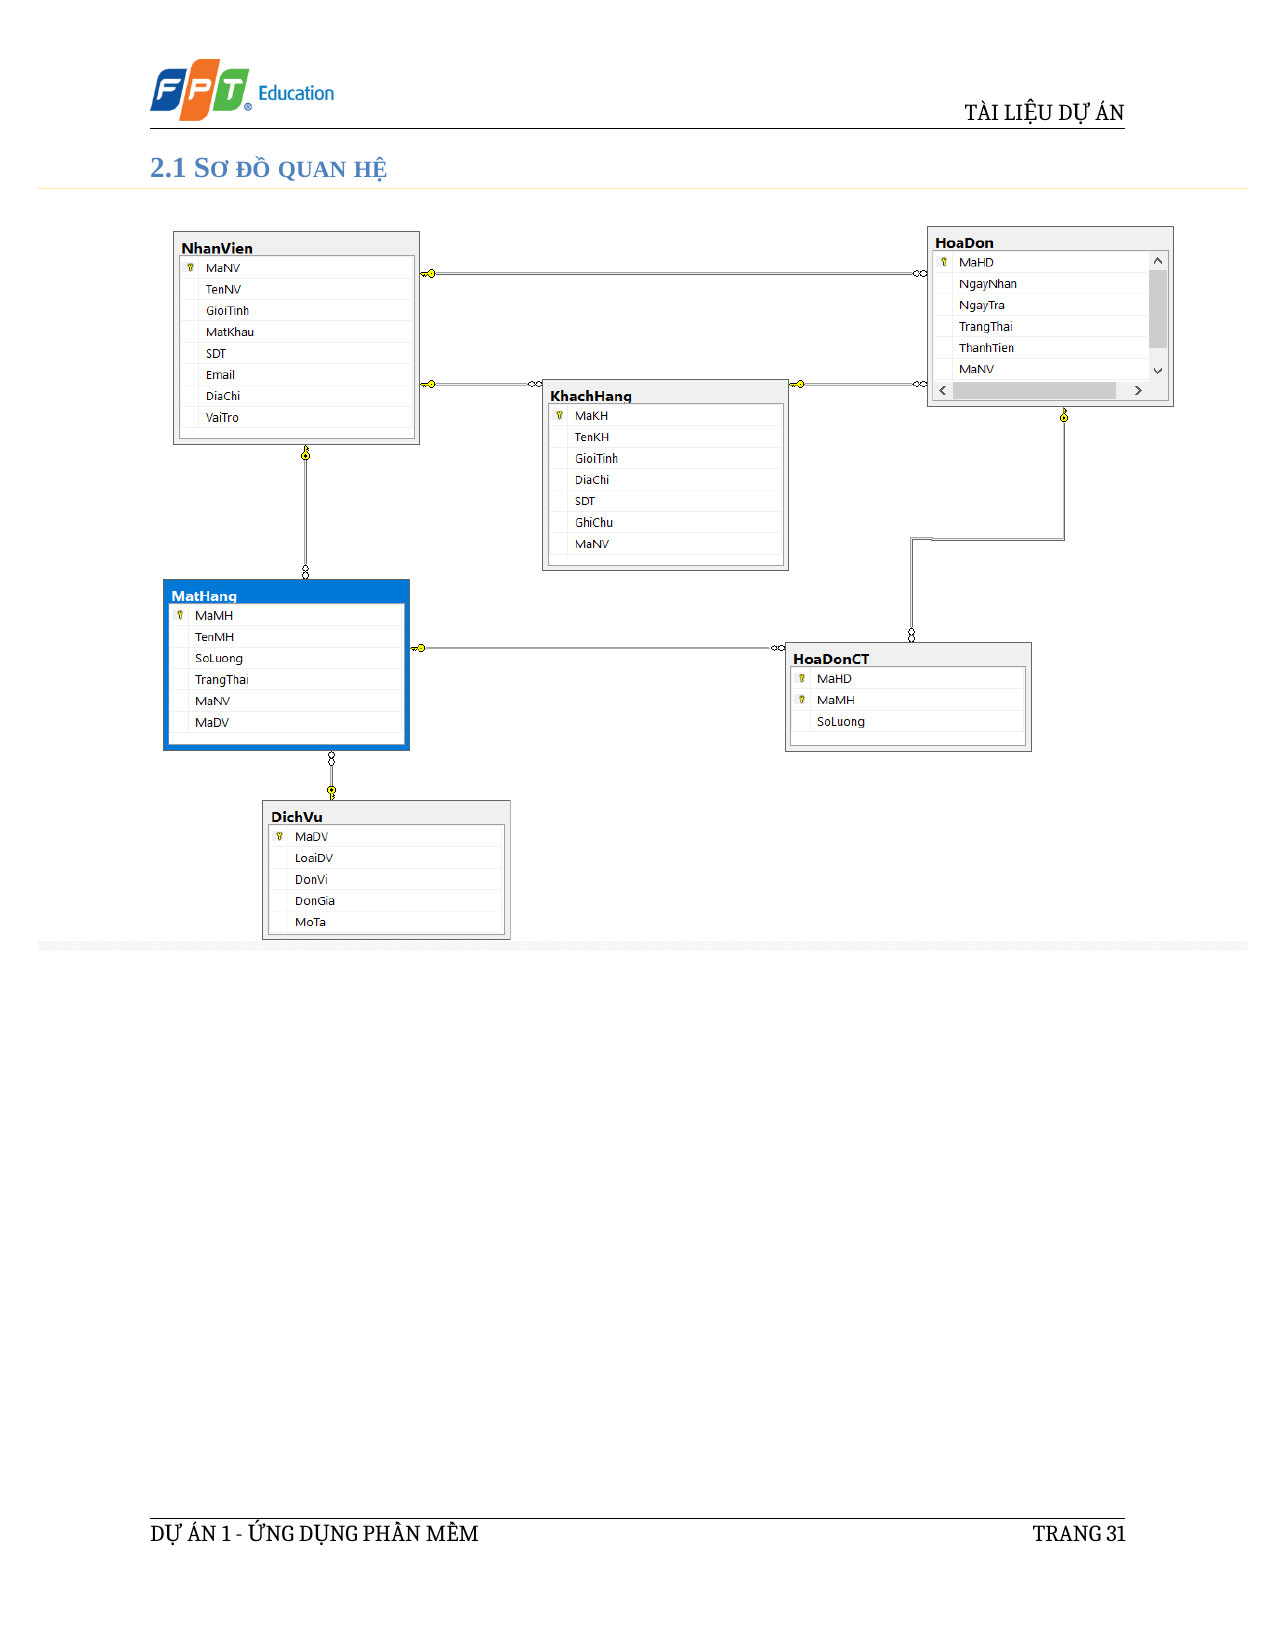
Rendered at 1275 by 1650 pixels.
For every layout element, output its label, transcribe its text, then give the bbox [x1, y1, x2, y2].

picture [37, 188, 1248, 951]
picture [150, 59, 336, 121]
subtitle 2.1 Sơ đồ quan hệ [84, 150, 1125, 183]
